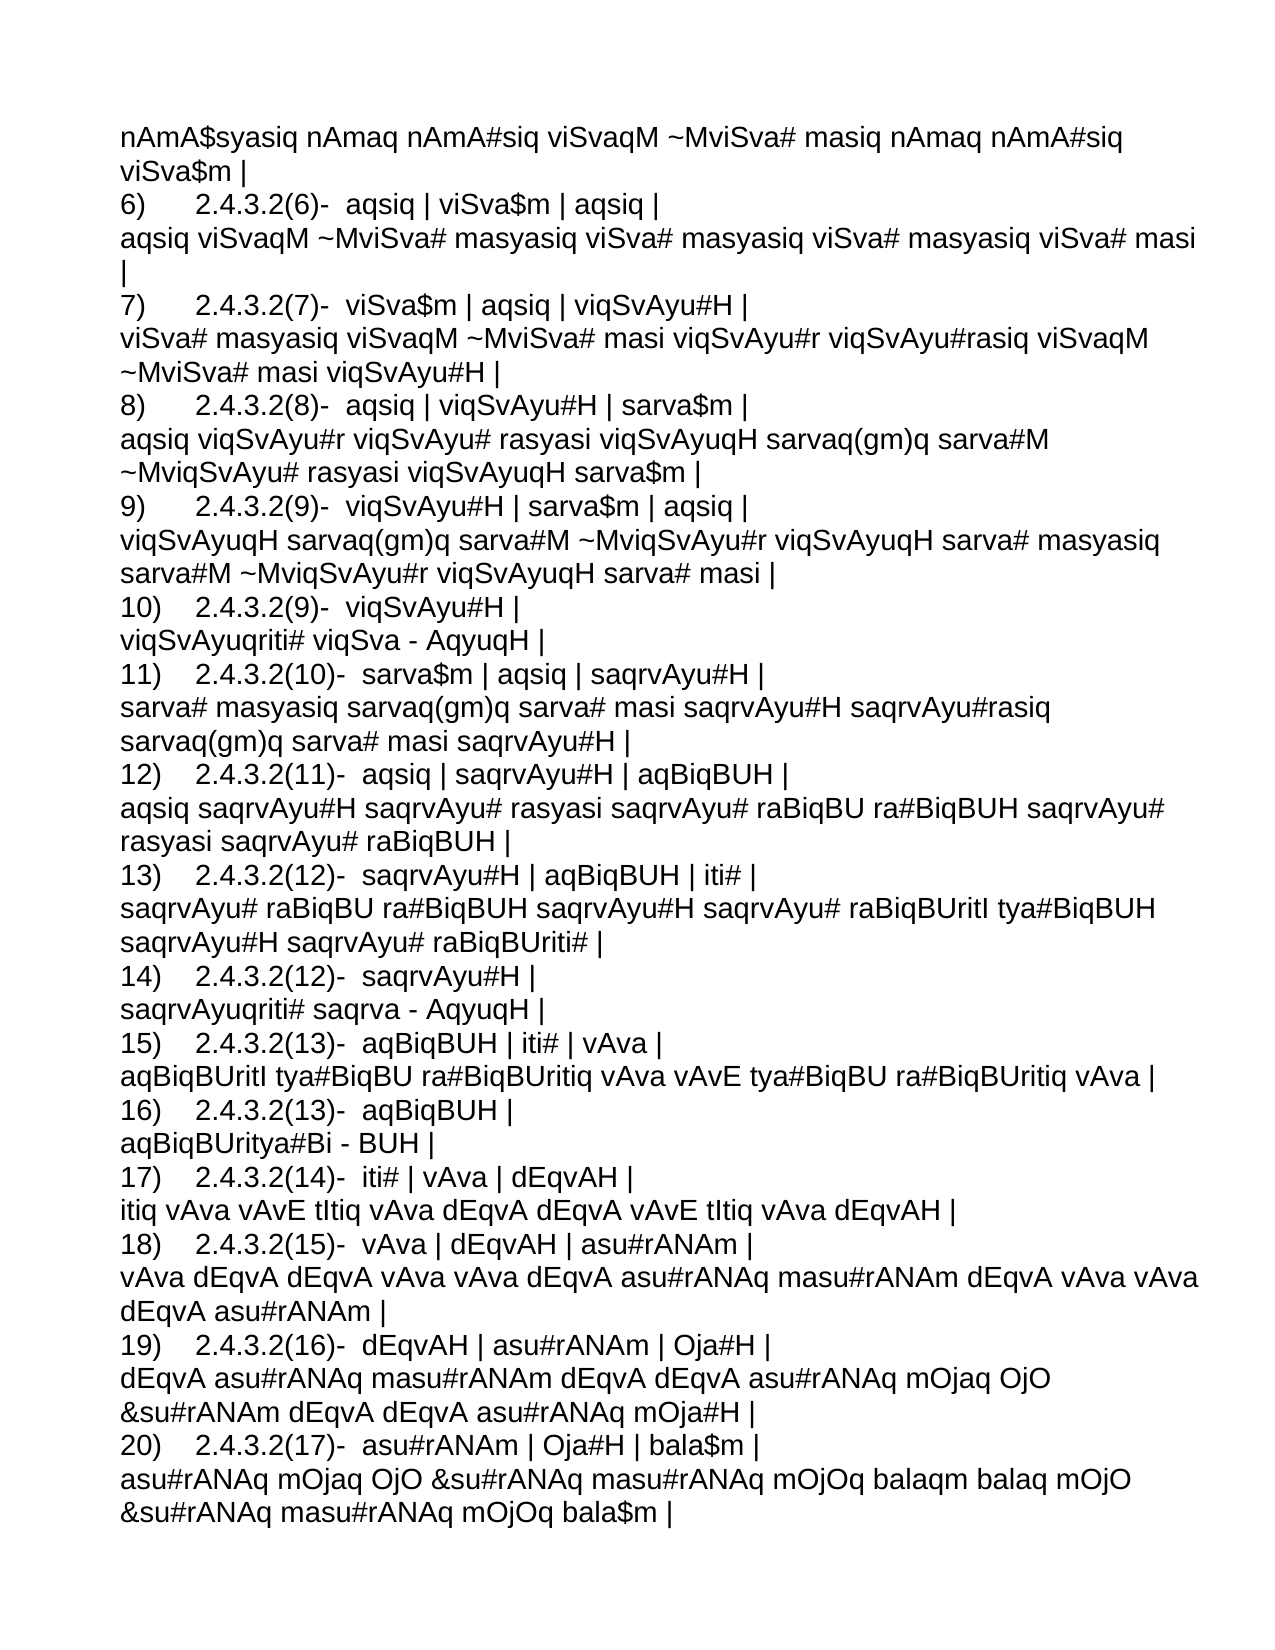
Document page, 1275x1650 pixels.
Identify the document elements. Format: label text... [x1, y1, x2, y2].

text aqBiqBUritya#Bi - BUH | [120, 1126, 1200, 1160]
text viSva# masyasiq viSvaqM ~MviSva# masi viqSvAyu#r viqSvAyu#rasiq viSvaqM ~MviSva# masi viqSvAyu#H | [120, 321, 1200, 388]
text 6) 2.4.3.2(6)- aqsiq | viSva$m | aqsiq | [120, 187, 1200, 221]
text 14) 2.4.3.2(12)- saqrvAyu#H | [120, 958, 1200, 992]
text 15) 2.4.3.2(13)- aqBiqBUH | iti# | vAva | [120, 1026, 1200, 1059]
text dEqvA asu#rANAq masu#rANAm dEqvA dEqvA asu#rANAq mOjaq OjO &su#rANAm dEqvA dEqvA asu#rANAq mOja#H | [120, 1361, 1200, 1428]
text saqrvAyuqriti# saqrva - AqyuqH | [120, 992, 1200, 1026]
text viqSvAyuqH sarvaq(gm)q sarva#M ~MviqSvAyu#r viqSvAyuqH sarva# masyasiq sarva#M ~MviqSvAyu#r viqSvAyuqH sarva# masi | [120, 522, 1200, 589]
text 18) 2.4.3.2(15)- vAva | dEqvAH | asu#rANAm | [120, 1227, 1200, 1260]
text 11) 2.4.3.2(10)- sarva$m | aqsiq | saqrvAyu#H | [120, 657, 1200, 690]
text 10) 2.4.3.2(9)- viqSvAyu#H | [120, 589, 1200, 623]
text 12) 2.4.3.2(11)- aqsiq | saqrvAyu#H | aqBiqBUH | [120, 757, 1200, 791]
text 20) 2.4.3.2(17)- asu#rANAm | Oja#H | bala$m | [120, 1428, 1200, 1462]
text sarva# masyasiq sarvaq(gm)q sarva# masi saqrvAyu#H saqrvAyu#rasiq sarvaq(gm)q sarva# masi saqrvAyu#H | [120, 690, 1200, 757]
text itiq vAva vAvE tItiq vAva dEqvA dEqvA vAvE tItiq vAva dEqvAH | [120, 1193, 1200, 1227]
text aqBiqBUritI tya#BiqBU ra#BiqBUritiq vAva vAvE tya#BiqBU ra#BiqBUritiq vAva | [120, 1059, 1200, 1093]
text saqrvAyu# raBiqBU ra#BiqBUH saqrvAyu#H saqrvAyu# raBiqBUritI tya#BiqBUH saqrvAyu#H saqrvAyu# raBiqBUriti# | [120, 891, 1200, 958]
text 7) 2.4.3.2(7)- viSva$m | aqsiq | viqSvAyu#H | [120, 288, 1200, 321]
text aqsiq viSvaqM ~MviSva# masyasiq viSva# masyasiq viSva# masyasiq viSva# masi | [120, 221, 1200, 288]
text aqsiq saqrvAyu#H saqrvAyu# rasyasi saqrvAyu# raBiqBU ra#BiqBUH saqrvAyu# rasyasi saqrvAyu# raBiqBUH | [120, 791, 1200, 858]
text viqSvAyuqriti# viqSva - AqyuqH | [120, 623, 1200, 657]
text nAmA$syasiq nAmaq nAmA#siq viSvaqM ~MviSva# masiq nAmaq nAmA#siq viSva$m | [120, 120, 1200, 187]
text asu#rANAq mOjaq OjO &su#rANAq masu#rANAq mOjOq balaqm balaq mOjO &su#rANAq masu#rANAq mOjOq bala$m | [120, 1462, 1200, 1529]
text 8) 2.4.3.2(8)- aqsiq | viqSvAyu#H | sarva$m | [120, 388, 1200, 422]
text 13) 2.4.3.2(12)- saqrvAyu#H | aqBiqBUH | iti# | [120, 858, 1200, 891]
text 19) 2.4.3.2(16)- dEqvAH | asu#rANAm | Oja#H | [120, 1327, 1200, 1361]
text 17) 2.4.3.2(14)- iti# | vAva | dEqvAH | [120, 1160, 1200, 1193]
text aqsiq viqSvAyu#r viqSvAyu# rasyasi viqSvAyuqH sarvaq(gm)q sarva#M ~MviqSvAyu# rasyasi viqSvAyuqH sarva$m | [120, 422, 1200, 489]
text vAva dEqvA dEqvA vAva vAva dEqvA asu#rANAq masu#rANAm dEqvA vAva vAva dEqvA asu#rANAm | [120, 1260, 1200, 1327]
text 9) 2.4.3.2(9)- viqSvAyu#H | sarva$m | aqsiq | [120, 489, 1200, 522]
text 16) 2.4.3.2(13)- aqBiqBUH | [120, 1093, 1200, 1126]
